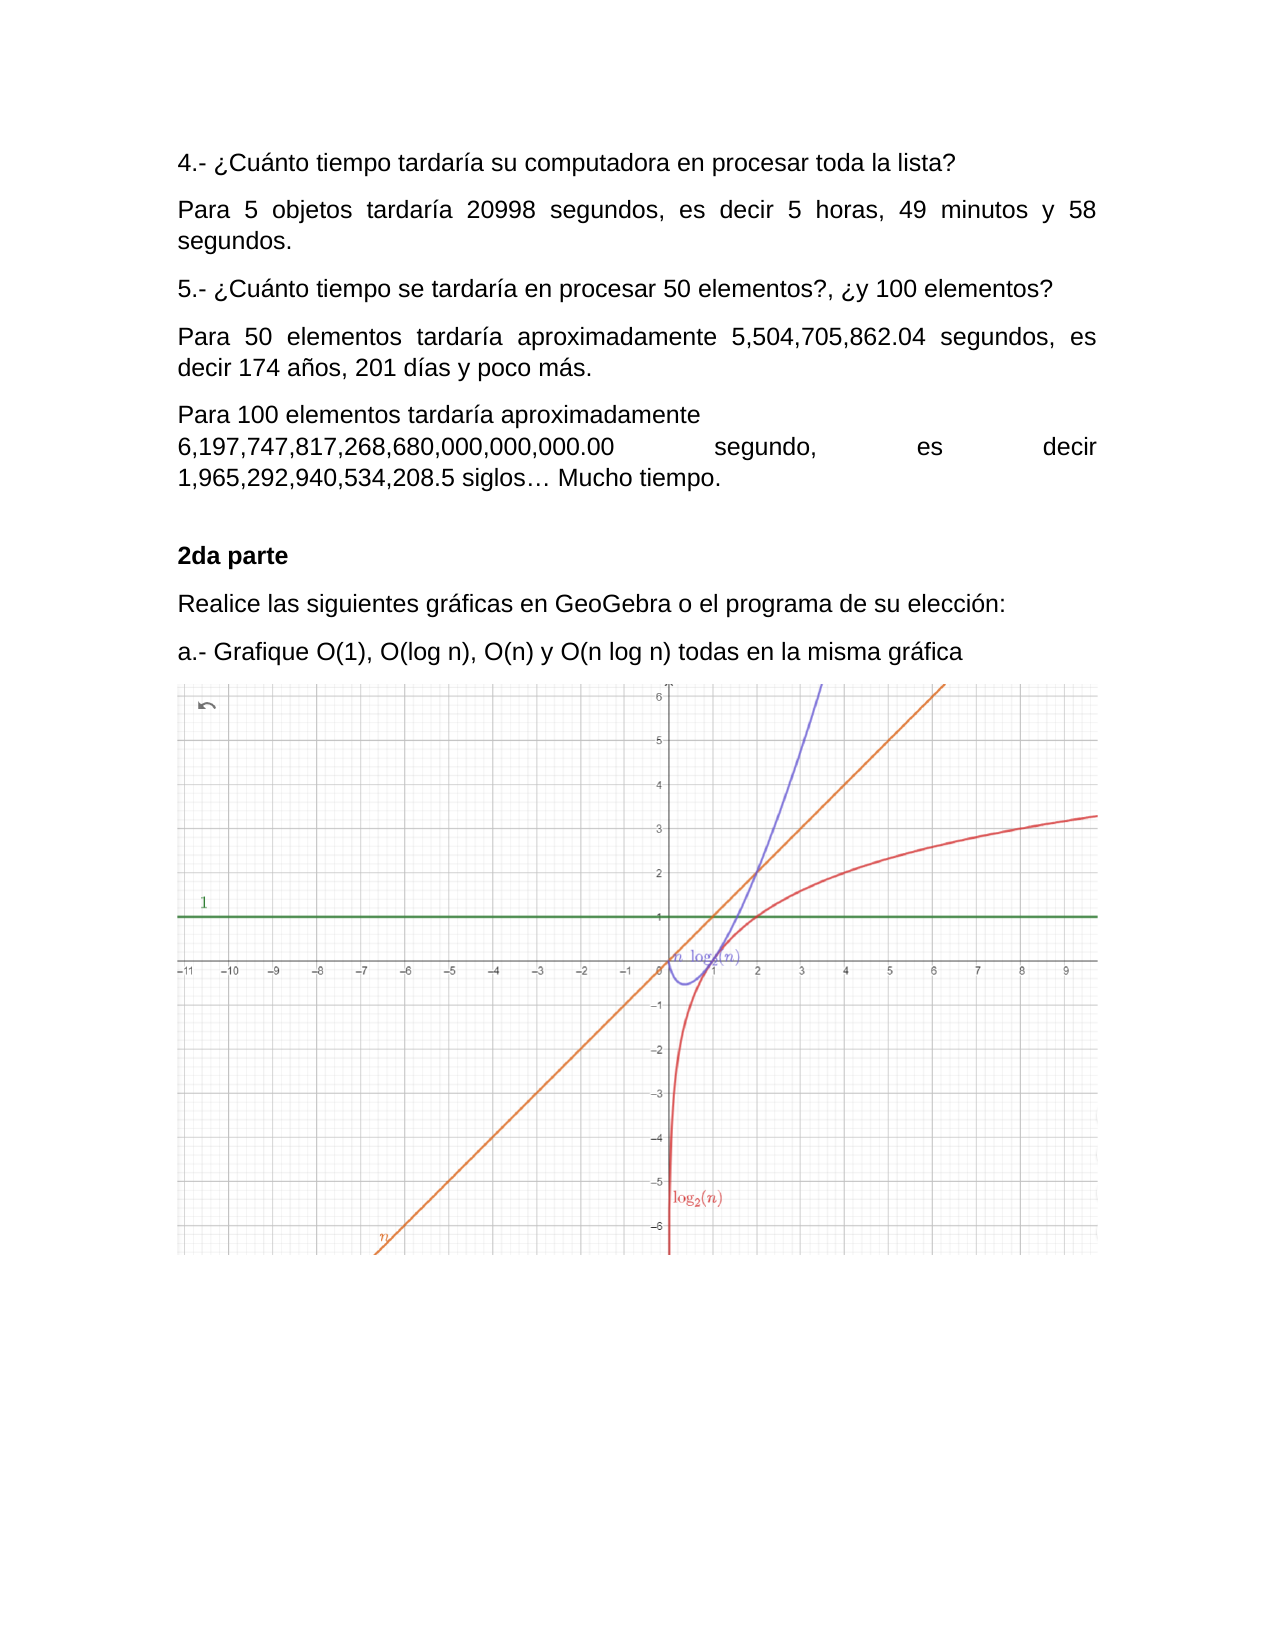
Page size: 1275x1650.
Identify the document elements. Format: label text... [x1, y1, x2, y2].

text 6,197,747,817,268,680,000,000,000.00 segundo, es decir 1,965,292,940,534,208.5 siglos… Mucho tiempo. [177, 432, 1098, 491]
text a.- Grafique O(1), O(log n), O(n) y O(n log n) todas en la misma gráfica [177, 637, 1098, 666]
text Para 100 elementos tardaría aproximadamente [177, 401, 1098, 429]
text Realice las siguientes gráficas en GeoGebra o el programa de su elección: [177, 589, 1098, 618]
picture [177, 684, 1098, 1255]
text 5.- ¿Cuánto tiempo se tardaría en procesar 50 elementos?, ¿y 100 elementos? [177, 274, 1098, 303]
text 2da parte [177, 541, 1098, 570]
text Para 50 elementos tardaría aproximadamente 5,504,705,862.04 segundos, es decir 174 años, 201 días y poco más. [177, 322, 1098, 382]
text 4.- ¿Cuánto tiempo tardaría su computadora en procesar toda la lista? [177, 148, 1098, 176]
text Para 5 objetos tardaría 20998 segundos, es decir 5 horas, 49 minutos y 58 segundos. [177, 195, 1098, 255]
